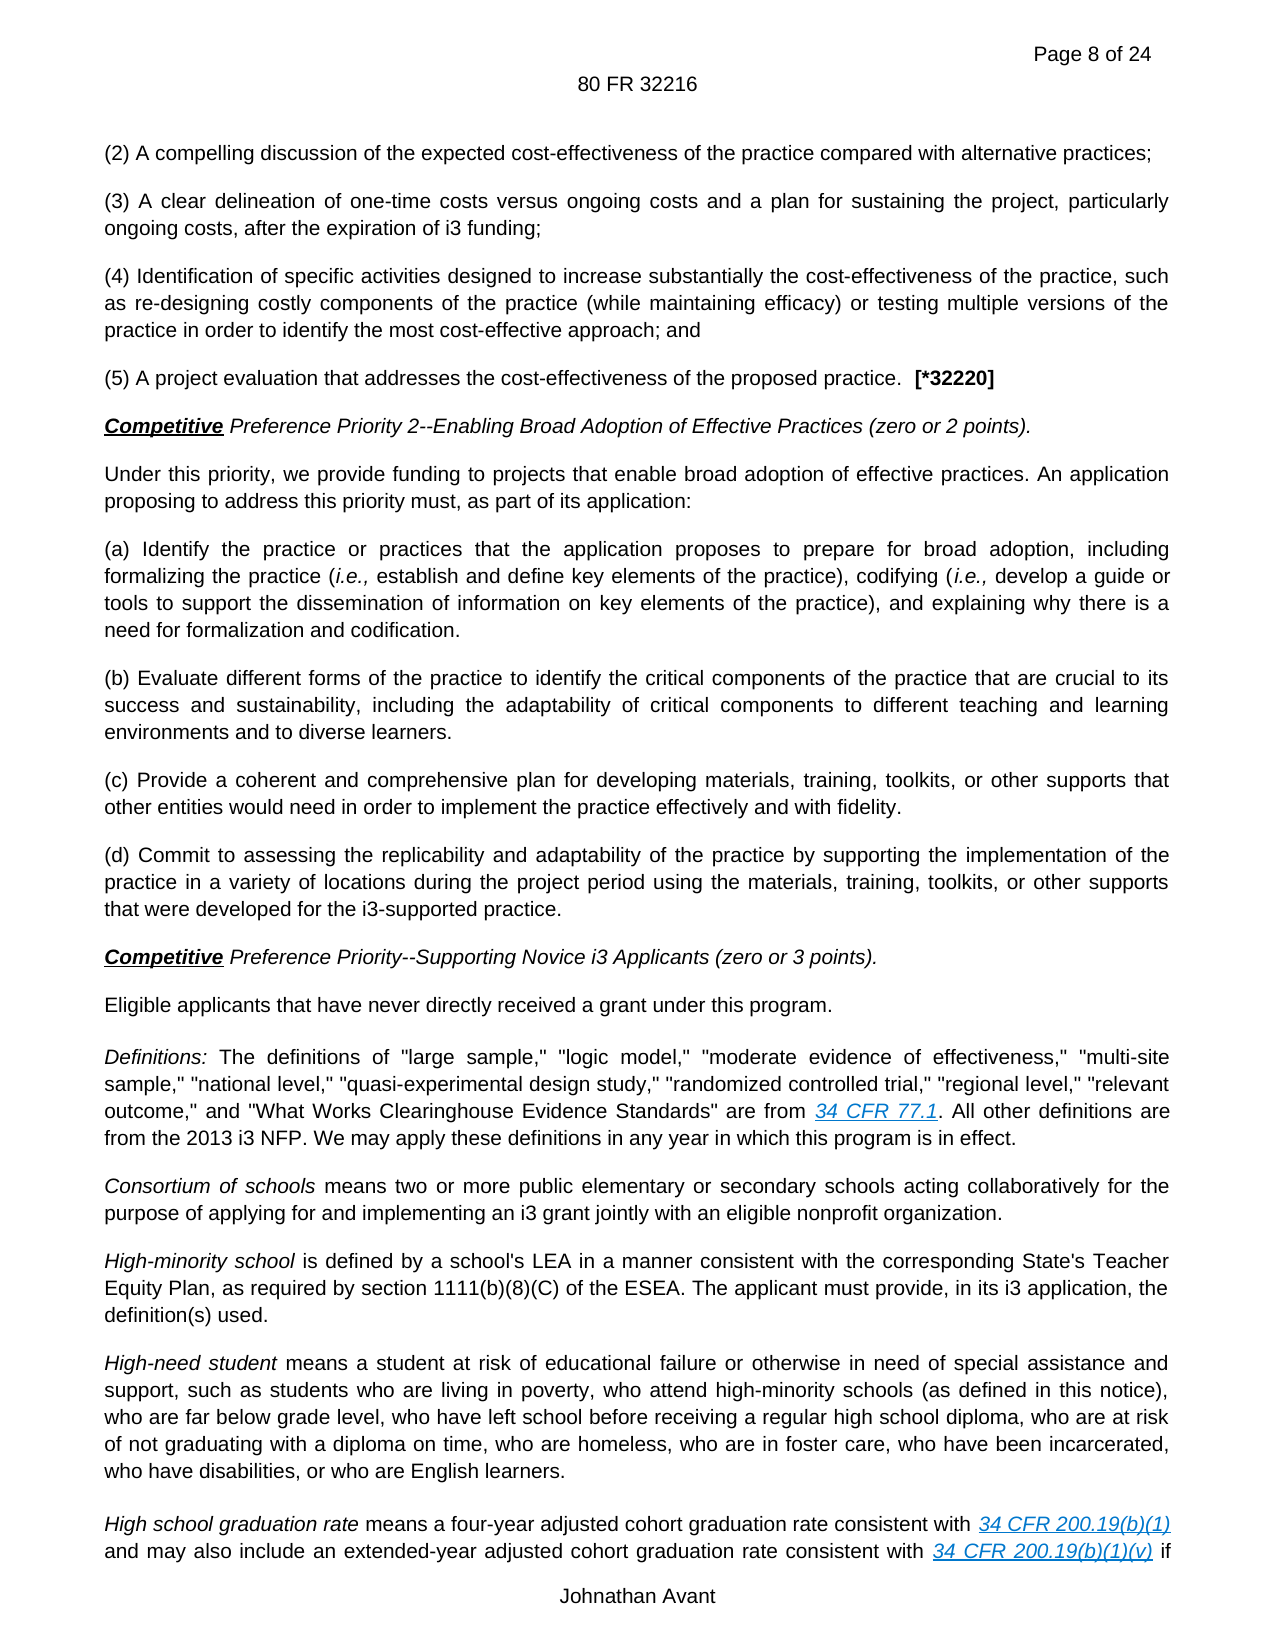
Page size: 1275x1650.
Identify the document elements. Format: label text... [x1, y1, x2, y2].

text (a) Identify the practice or practices that the application proposes to prepare for broad adoption, including formalizing the practice (i.e., establish and define key elements of the practice), codifying (i.e., develop a guide or tools to support the dissemination of information on key elements of the practice), and explaining why there is a need for formalization and codification. [104, 533, 1171, 642]
text High-need student means a student at risk of educational failure or otherwise in need of special assistance and support, such as students who are living in poverty, who attend high-minority schools (as defined in this notice), who are far below grade level, who have left school before receiving a regular high school diploma, who are at risk of not graduating with a diploma on time, who are homeless, who are in foster care, who have been incarcerated, who have disabilities, or who are English learners. [104, 1348, 1171, 1483]
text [104, 1508, 1171, 1562]
text Eligible applicants that have never directly received a grant under this program. [104, 989, 1171, 1017]
text (c) Provide a coherent and comprehensive plan for developing materials, training, toolkits, or other supports that other entities would need in order to implement the practice effectively and with fidelity. [104, 764, 1171, 819]
text Under this priority, we provide funding to projects that enable broad adoption of effective practices. An application proposing to address this priority must, as part of its application: [104, 458, 1171, 512]
text (3) A clear delineation of one-time costs versus ongoing costs and a plan for sustaining the project, particularly ongoing costs, after the expiration of i3 funding; [104, 185, 1171, 239]
text (2) A compelling discussion of the expected cost-effectiveness of the practice compared with alternative practices; [104, 137, 1171, 164]
text (4) Identification of specific activities designed to increase substantially the cost-effectiveness of the practice, such as re-designing costly components of the practice (while maintaining efficacy) or testing multiple versions of the practice in order to identify the most cost-effective approach; and [104, 260, 1171, 342]
text High-minority school is defined by a school's LEA in a manner consistent with the corresponding State's Teacher Equity Plan, as required by section 1111(b)(8)(C) of the ESEA. The applicant must provide, in its i3 application, the definition(s) used. [104, 1246, 1171, 1327]
text Competitive Preference Priority--Supporting Novice i3 Applicants (zero or 3 points). [104, 942, 1171, 969]
text Competitive Preference Priority 2--Enabling Broad Adoption of Effective Practices (zero or 2 points). [104, 410, 1171, 437]
text (b) Evaluate different forms of the practice to identify the critical components of the practice that are crucial to its success and sustainability, including the adaptability of critical components to different teaching and learning environments and to diverse learners. [104, 662, 1171, 744]
text (5) A project evaluation that addresses the cost-effectiveness of the proposed practice. [*32220] [104, 362, 1171, 389]
text (d) Commit to assessing the replicability and adaptability of the practice by supporting the implementation of the practice in a variety of locations during the project period using the materials, training, toolkits, or other supports that were developed for the i3-supported practice. [104, 839, 1171, 921]
text Consortium of schools means two or more public elementary or secondary schools acting collaboratively for the purpose of applying for and implementing an i3 grant jointly with an eligible nonprofit organization. [104, 1171, 1171, 1225]
text Definitions: The definitions of "large sample," "logic model," "moderate evidence of effectiveness," "multi-site sample," "national level," "quasi-experimental design study," "randomized controlled trial," "regional level," "relevant outcome," and "What Works Clearinghouse Evidence Standards" are from 34 CFR 77.1. All other definitions are from the 2013 i3 NFP. We may apply these definitions in any year in which this program is in effect. [104, 1042, 1171, 1150]
